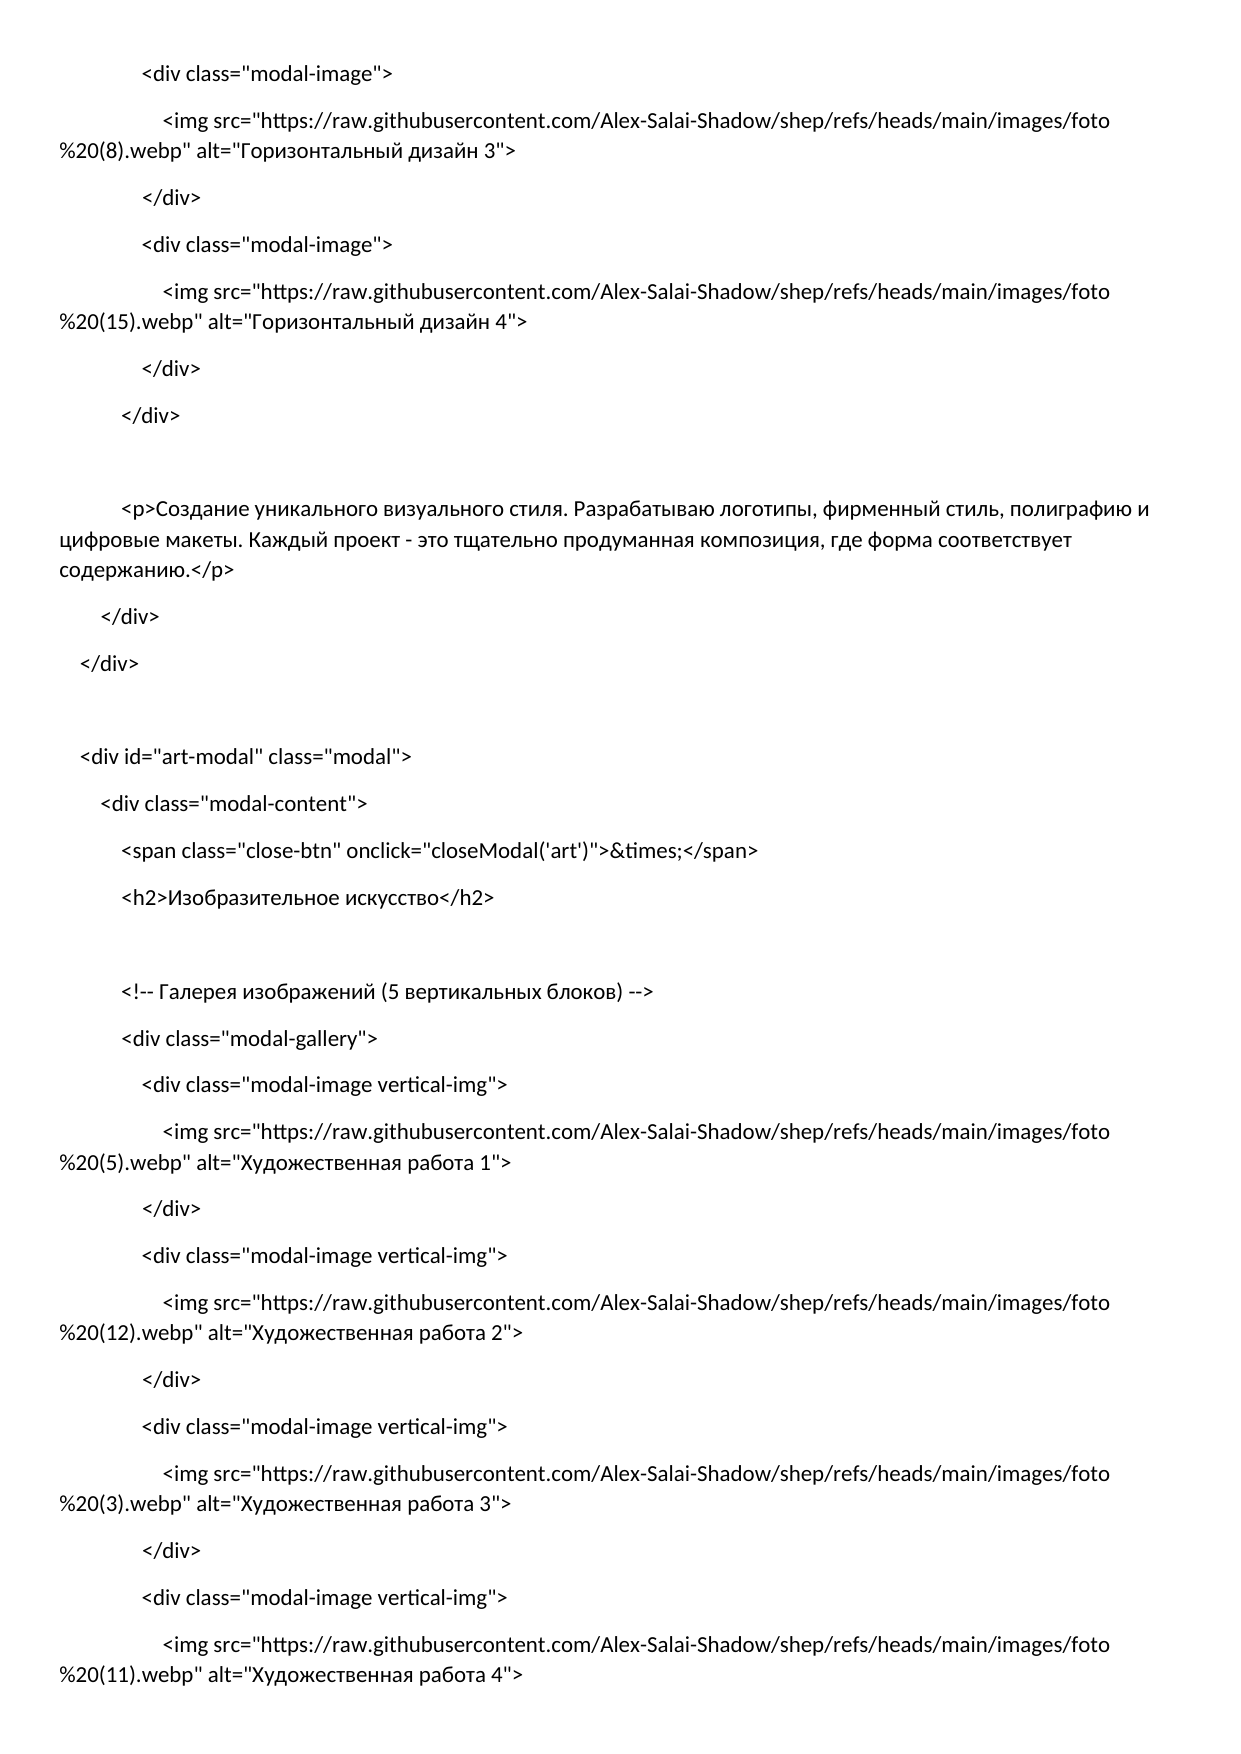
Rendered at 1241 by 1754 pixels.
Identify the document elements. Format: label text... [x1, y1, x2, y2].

text <img src="https://raw.githubusercontent.com/Alex-Salai-Shadow/shep/refs/heads/main/images/foto%20(11).webp" alt="Художественная работа 4"> [59, 1630, 1181, 1688]
text <span class="close-btn" onclick="closeModal('art')">&times;</span> [59, 836, 1181, 864]
text </div> [59, 1194, 1181, 1222]
text </div> [59, 1365, 1181, 1393]
text <div class="modal-gallery"> [59, 1024, 1181, 1052]
text </div> [59, 649, 1181, 677]
text <div class="modal-image vertical-img"> [59, 1071, 1181, 1098]
text <div class="modal-content"> [59, 789, 1181, 817]
text </div> [59, 354, 1181, 382]
text <div class="modal-image vertical-img"> [59, 1412, 1181, 1440]
text </div> [59, 401, 1181, 429]
text <img src="https://raw.githubusercontent.com/Alex-Salai-Shadow/shep/refs/heads/main/images/foto%20(12).webp" alt="Художественная работа 2"> [59, 1288, 1181, 1346]
text <div class="modal-image vertical-img"> [59, 1583, 1181, 1611]
text <p>Создание уникального визуального стиля. Разрабатываю логотипы, фирменный стиль, полиграфию и цифровые макеты. Каждый проект - это тщательно продуманная композиция, где форма соответствует содержанию.</p> [59, 494, 1181, 583]
text </div> [59, 602, 1181, 630]
text <h2>Изобразительное искусство</h2> [59, 883, 1181, 911]
text <div class="modal-image"> [59, 59, 1181, 87]
text </div> [59, 183, 1181, 211]
text <img src="https://raw.githubusercontent.com/Alex-Salai-Shadow/shep/refs/heads/main/images/foto%20(5).webp" alt="Художественная работа 1"> [59, 1117, 1181, 1176]
text <img src="https://raw.githubusercontent.com/Alex-Salai-Shadow/shep/refs/heads/main/images/foto%20(3).webp" alt="Художественная работа 3"> [59, 1459, 1181, 1517]
text <img src="https://raw.githubusercontent.com/Alex-Salai-Shadow/shep/refs/heads/main/images/foto%20(15).webp" alt="Горизонтальный дизайн 4"> [59, 277, 1181, 335]
text <div id="art-modal" class="modal"> [59, 742, 1181, 770]
text <!-- Галерея изображений (5 вертикальных блоков) --> [59, 977, 1181, 1005]
text <div class="modal-image"> [59, 230, 1181, 258]
text </div> [59, 1536, 1181, 1564]
text <img src="https://raw.githubusercontent.com/Alex-Salai-Shadow/shep/refs/heads/main/images/foto%20(8).webp" alt="Горизонтальный дизайн 3"> [59, 106, 1181, 164]
text <div class="modal-image vertical-img"> [59, 1241, 1181, 1269]
